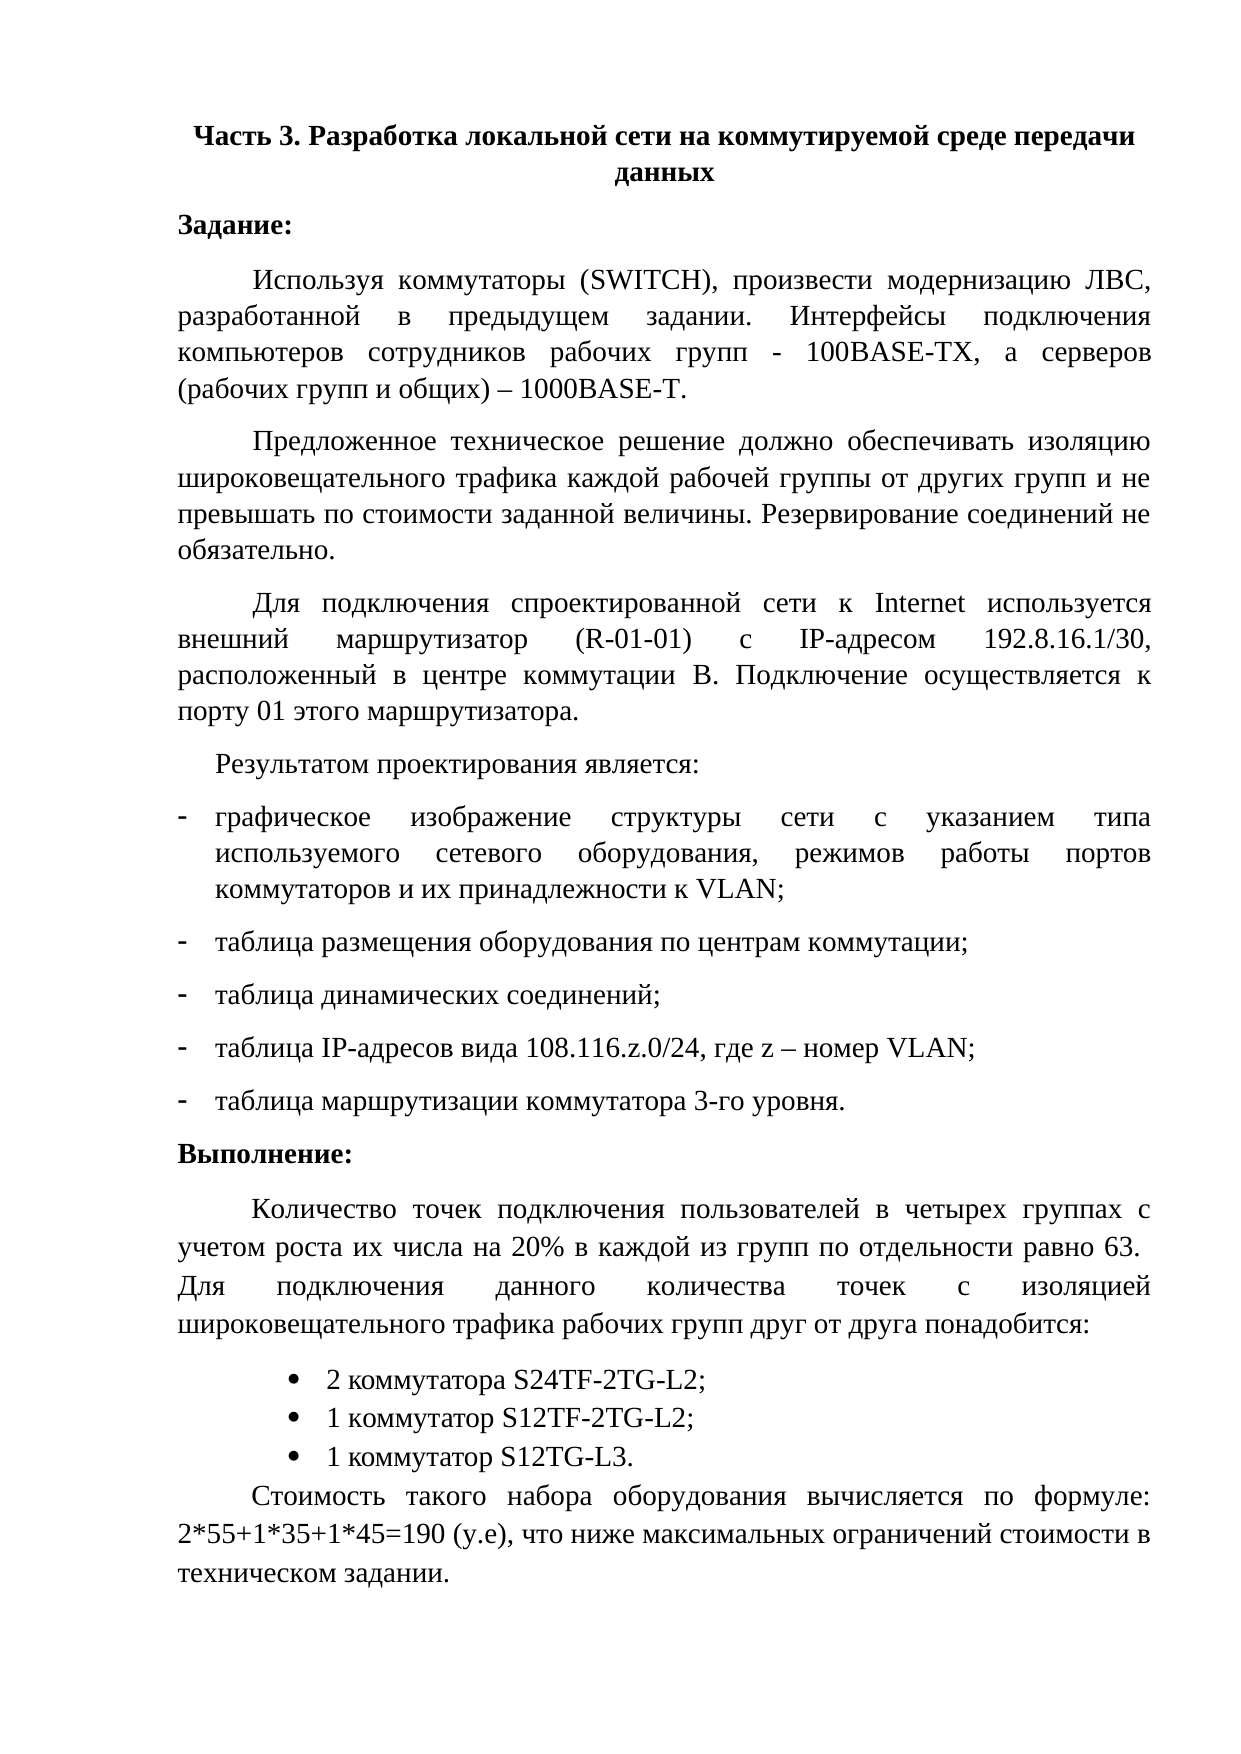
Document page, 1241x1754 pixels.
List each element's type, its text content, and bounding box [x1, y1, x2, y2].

text Предложенное техническое решение должно обеспечивать изоляцию широковещательного трафика каждой рабочей группы от других групп и не превышать по стоимости заданной величины. Резервирование соединений не обязательно. [177, 423, 1152, 566]
list графическое изображение структуры сети с указанием типа используемого сетевого оборудования, режимов работы портов коммутаторов и их принадлежности к VLAN; [177, 799, 1152, 905]
list 1 коммутатор S12TG-L3. [288, 1439, 1152, 1473]
list 1 коммутатор S12TF-2TG-L2; [288, 1400, 1152, 1434]
text Для подключения спроектированной сети к Internet используется внешний маршрутизатор (R-01-01) с IP-адресом 192.8.16.1/30, расположенный в центре коммутации B. Подключение осуществляется к порту 01 этого маршрутизатора. [177, 585, 1152, 727]
text Задание: [177, 207, 1152, 241]
list таблица IP-адресов вида 108.116.z.0/24, где z – номер VLAN; [177, 1030, 1152, 1063]
list таблица размещения оборудования по центрам коммутации; [177, 924, 1152, 958]
list 2 коммутатора S24TF-2TG-L2; [288, 1362, 1152, 1395]
list таблица динамических соединений; [177, 977, 1152, 1011]
text Часть 3. Разработка локальной сети на коммутируемой среде передачи данных [177, 118, 1152, 188]
text Выполнение: [177, 1136, 1152, 1169]
text Количество точек подключения пользователей в четырех группах с учетом роста их числа на 20% в каждой из групп по отдельности равно 63. Для подключения данного количества точек с изоляцией широковещательного трафика рабочих групп друг от друга понадобится: [177, 1191, 1152, 1340]
text Стоимость такого набора оборудования вычисляется по формуле: 2*55+1*35+1*45=190 (у.е), что ниже максимальных ограничений стоимости в техническом задании. [177, 1478, 1152, 1588]
text Используя коммутаторы (SWITCH), произвести модернизацию ЛВС, разработанной в предыдущем задании. Интерфейсы подключения компьютеров сотрудников рабочих групп - 100BASE-TX, а серверов (рабочих групп и общих) – 1000BASE-T. [177, 262, 1152, 404]
text Результатом проектирования является: [177, 746, 1152, 779]
list таблица маршрутизации коммутатора 3-го уровня. [177, 1083, 1152, 1116]
